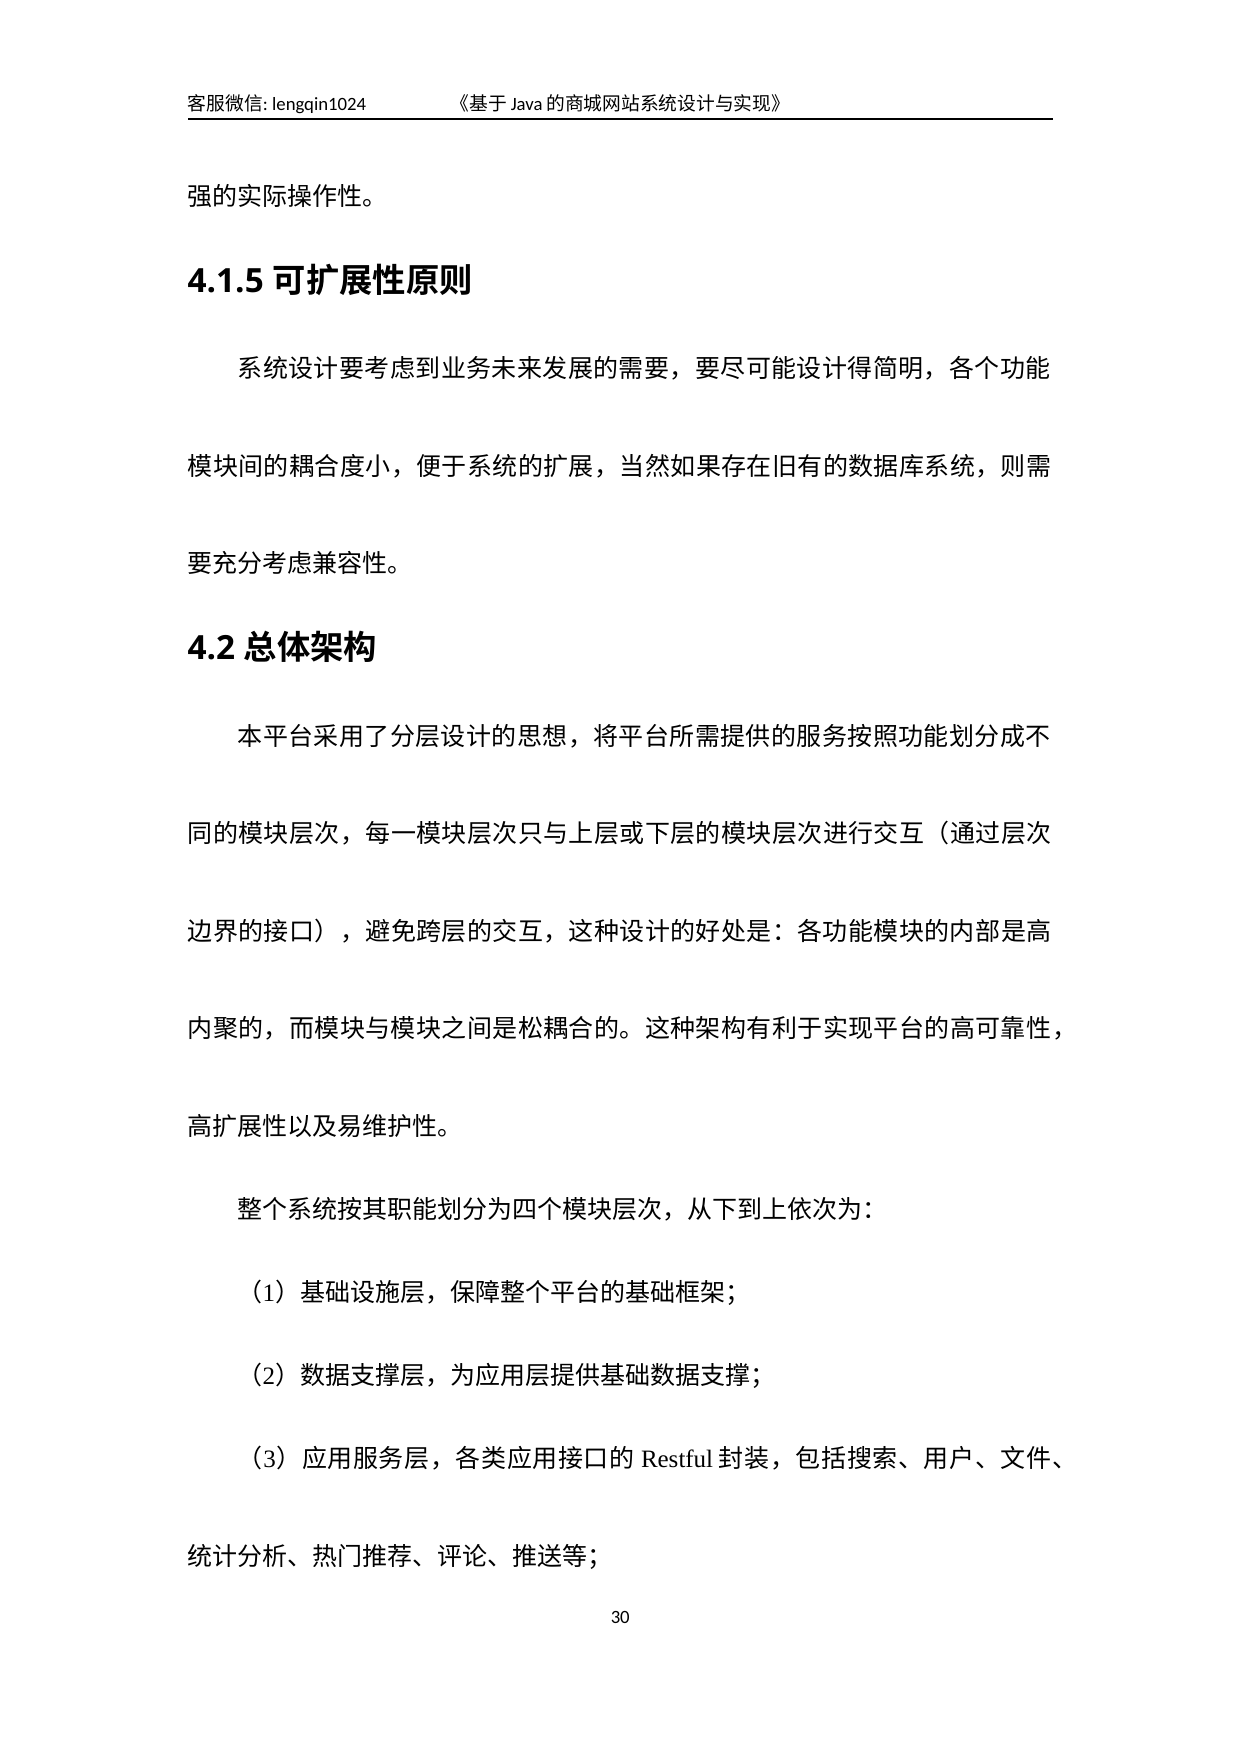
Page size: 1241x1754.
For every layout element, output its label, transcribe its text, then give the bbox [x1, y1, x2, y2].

subtitle 可扩展性原则 [187, 245, 1053, 310]
text （3）应用服务层，各类应用接口的Restful封装，包括搜索、用户、文件、统计分析、热门推荐、评论、推送等； [187, 1424, 1053, 1587]
subtitle 总体架构 [187, 612, 1053, 677]
text （2）数据支撑层，为应用层提供基础数据支撑； [187, 1341, 1053, 1406]
text 整个系统按其职能划分为四个模块层次，从下到上依次为： [187, 1175, 1053, 1240]
text （1）基础设施层，保障整个平台的基础框架； [187, 1258, 1053, 1323]
text 本平台采用了分层设计的思想，将平台所需提供的服务按照功能划分成不同的模块层次，每一模块层次只与上层或下层的模块层次进行交互（通过层次边界的接口），避免跨层的交互，这种设计的好处是：各功能模块的内部是高内聚的，而模块与模块之间是松耦合的。这种架构有利于实现平台的高可靠性，高扩展性以及易维护性。 [187, 702, 1053, 1157]
text 系统设计要考虑到业务未来发展的需要，要尽可能设计得简明，各个功能模块间的耦合度小，便于系统的扩展，当然如果存在旧有的数据库系统，则需要充分考虑兼容性。 [187, 334, 1053, 594]
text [187, 162, 1053, 227]
